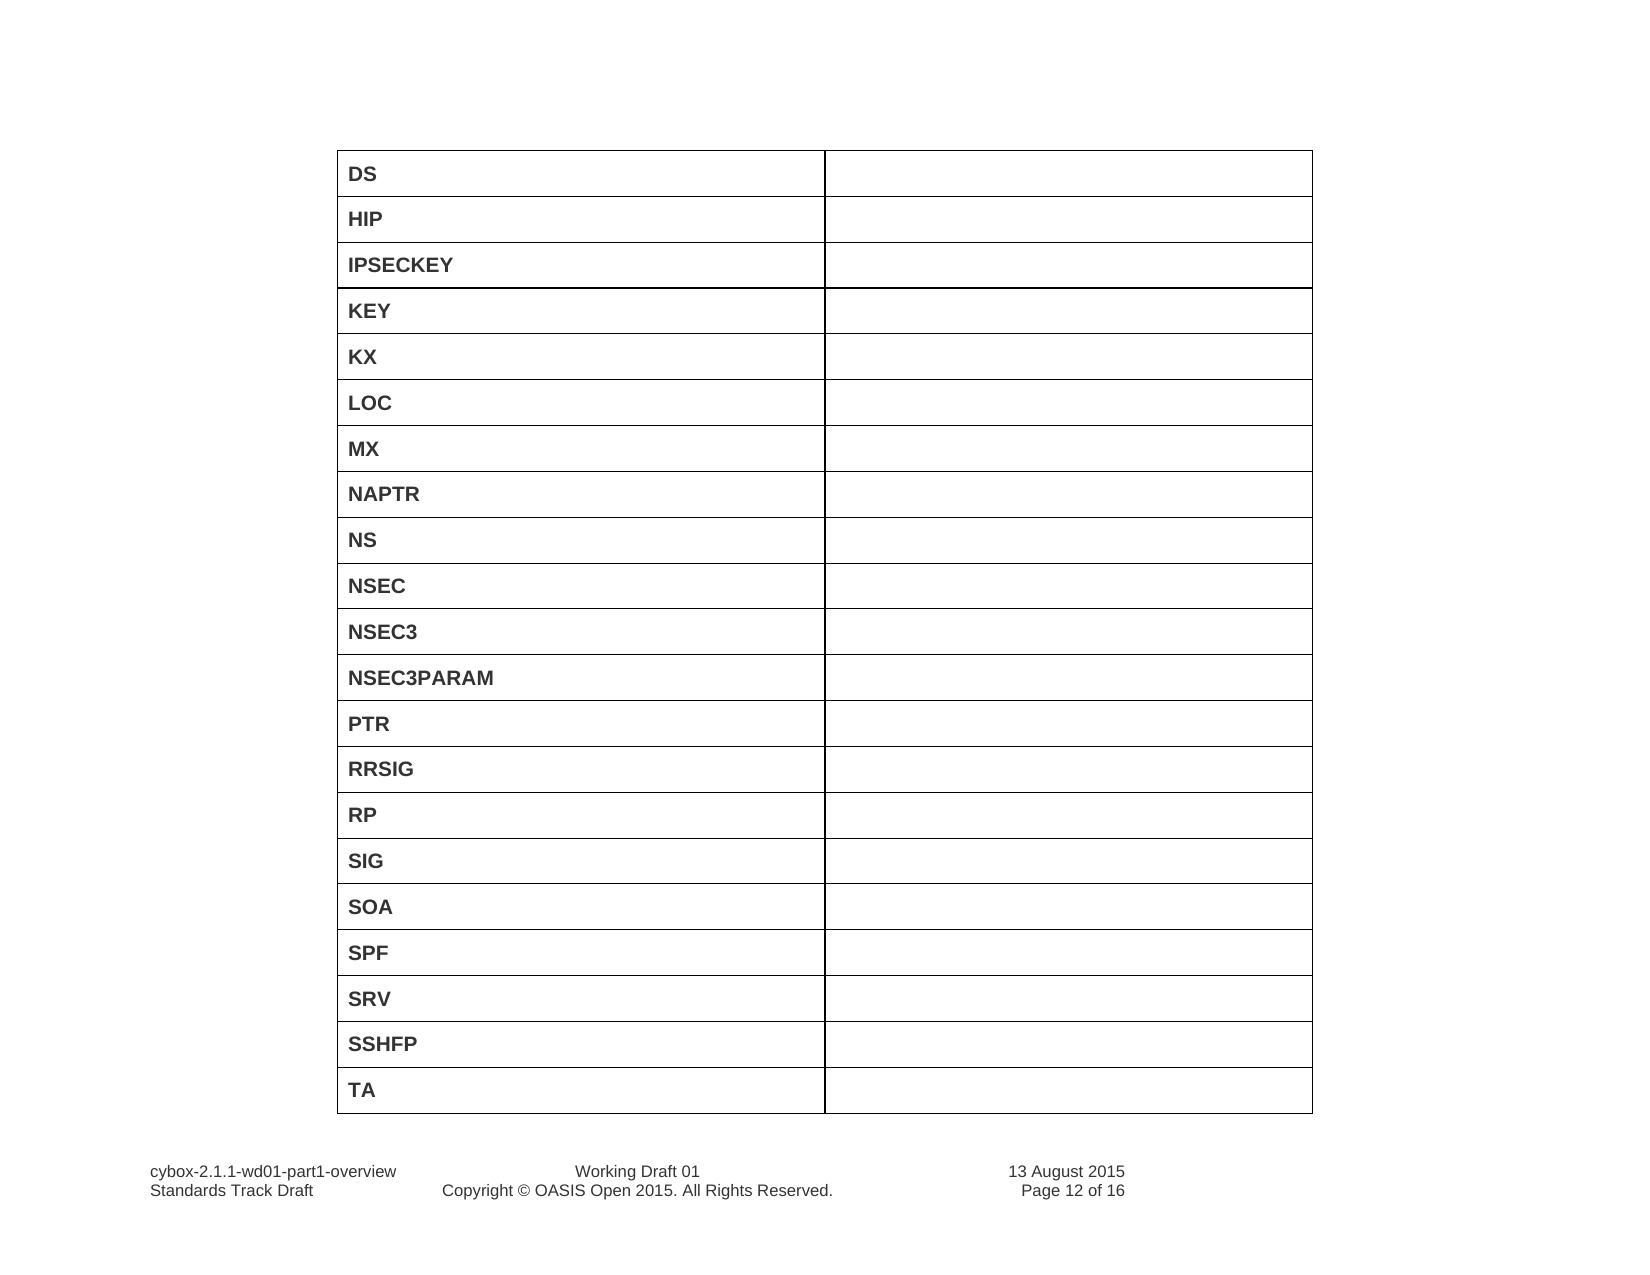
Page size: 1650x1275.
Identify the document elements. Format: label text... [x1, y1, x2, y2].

table_cell [826, 747, 1312, 792]
table_cell SOA [338, 884, 824, 929]
table_cell [826, 793, 1312, 837]
table_cell MX [338, 426, 824, 471]
table_cell [826, 839, 1312, 883]
table_cell [826, 564, 1312, 608]
table_cell SPF [338, 930, 824, 975]
table_cell [826, 1068, 1312, 1112]
table_cell DS [338, 151, 824, 196]
table_cell SRV [338, 976, 824, 1021]
table_cell [826, 701, 1312, 746]
table_cell [826, 930, 1312, 975]
table_cell TA [338, 1068, 824, 1112]
table_cell [826, 655, 1312, 700]
table_cell [826, 884, 1312, 929]
table_cell RRSIG [338, 747, 824, 792]
table_cell KX [338, 334, 824, 379]
table_cell NSEC3PARAM [338, 655, 824, 700]
table_cell SSHFP [338, 1022, 824, 1067]
table_cell [826, 243, 1312, 287]
table_cell LOC [338, 380, 824, 425]
table_cell KEY [338, 289, 824, 333]
table_cell [826, 609, 1312, 654]
table_cell NS [338, 518, 824, 562]
table_cell [826, 289, 1312, 333]
table_cell NAPTR [338, 472, 824, 517]
table_cell [826, 197, 1312, 242]
table_cell NSEC [338, 564, 824, 608]
table_cell IPSECKEY [338, 243, 824, 287]
table_cell [826, 518, 1312, 562]
table_cell [826, 976, 1312, 1021]
table_cell [826, 1022, 1312, 1067]
table_cell [826, 334, 1312, 379]
table_cell HIP [338, 197, 824, 242]
table_cell SIG [338, 839, 824, 883]
table_cell NSEC3 [338, 609, 824, 654]
table_cell [826, 426, 1312, 471]
table_cell RP [338, 793, 824, 837]
table_cell [826, 151, 1312, 196]
table_cell PTR [338, 701, 824, 746]
table_cell [826, 472, 1312, 517]
table_cell [826, 380, 1312, 425]
